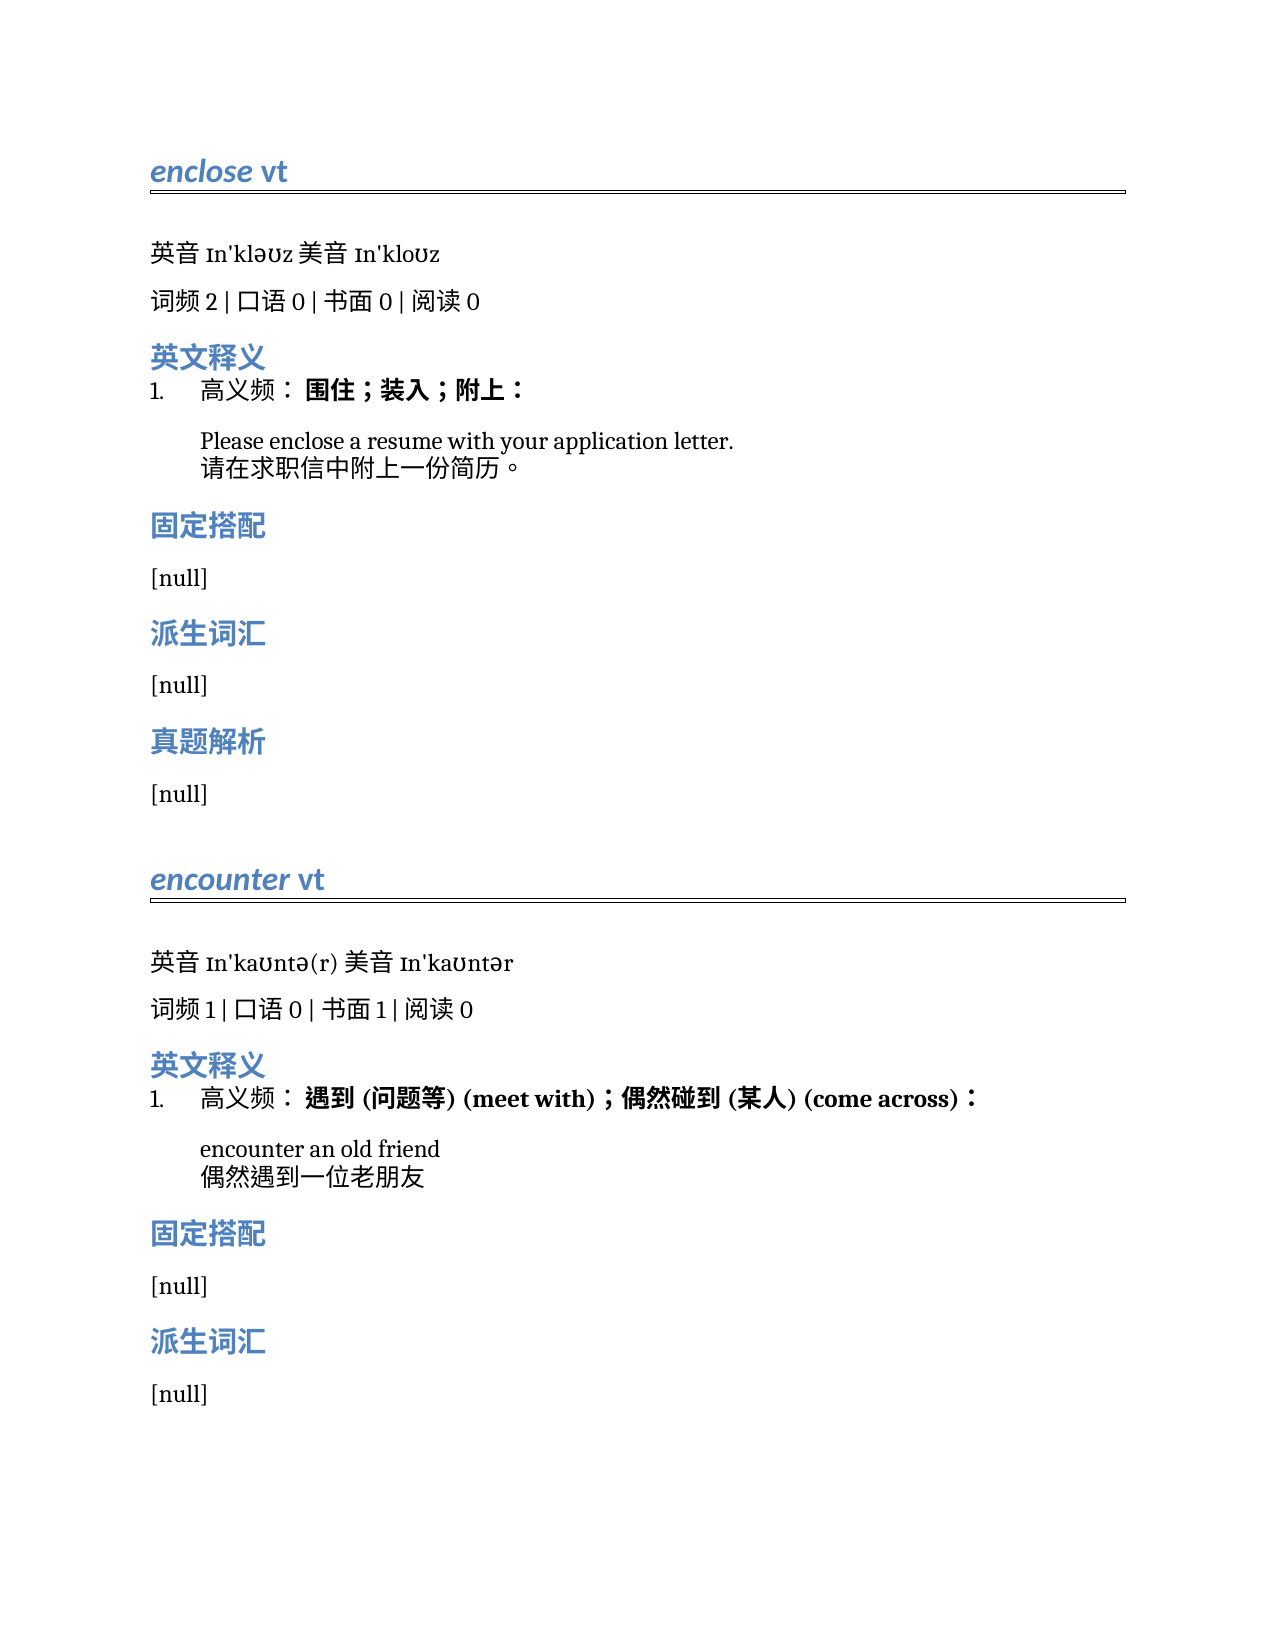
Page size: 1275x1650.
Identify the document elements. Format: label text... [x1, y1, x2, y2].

text Please enclose a resume with your application letter. 请在求职信中附上一份简历。 [200, 427, 1075, 484]
subtitle encounter vt [150, 858, 1125, 898]
subtitle 固定搭配 [150, 1213, 1125, 1253]
text encounter an old friend 偶然遇到一位老朋友 [200, 1135, 1075, 1192]
subtitle 英文释义 [150, 337, 1125, 377]
list 高义频： 遇到 (问题等) (meet with)；偶然碰到 (某人) (come across)： [150, 1085, 1125, 1114]
text [null] [150, 1272, 1125, 1300]
text [null] [150, 1380, 1125, 1408]
subtitle enclose vt [150, 150, 1125, 190]
text [null] [150, 671, 1125, 700]
text 词频 1 | 口语 0 | 书面 1 | 阅读 0 [150, 996, 1125, 1025]
text 英音 ɪn'kləʊz 美音 ɪn'kloʊz [150, 240, 1125, 269]
text [null] [150, 563, 1125, 592]
subtitle 固定搭配 [150, 505, 1125, 545]
subtitle 派生词汇 [150, 1321, 1125, 1361]
subtitle 英文释义 [150, 1046, 1125, 1085]
text 词频 2 | 口语 0 | 书面 0 | 阅读 0 [150, 288, 1125, 317]
text [null] [150, 779, 1125, 808]
text 英音 ɪn'kaʊntə(r) 美音 ɪn'kaʊntər [150, 948, 1125, 977]
subtitle 派生词汇 [150, 613, 1125, 653]
subtitle 真题解析 [150, 721, 1125, 761]
list 高义频： 围住；装入；附上： [150, 377, 1125, 406]
